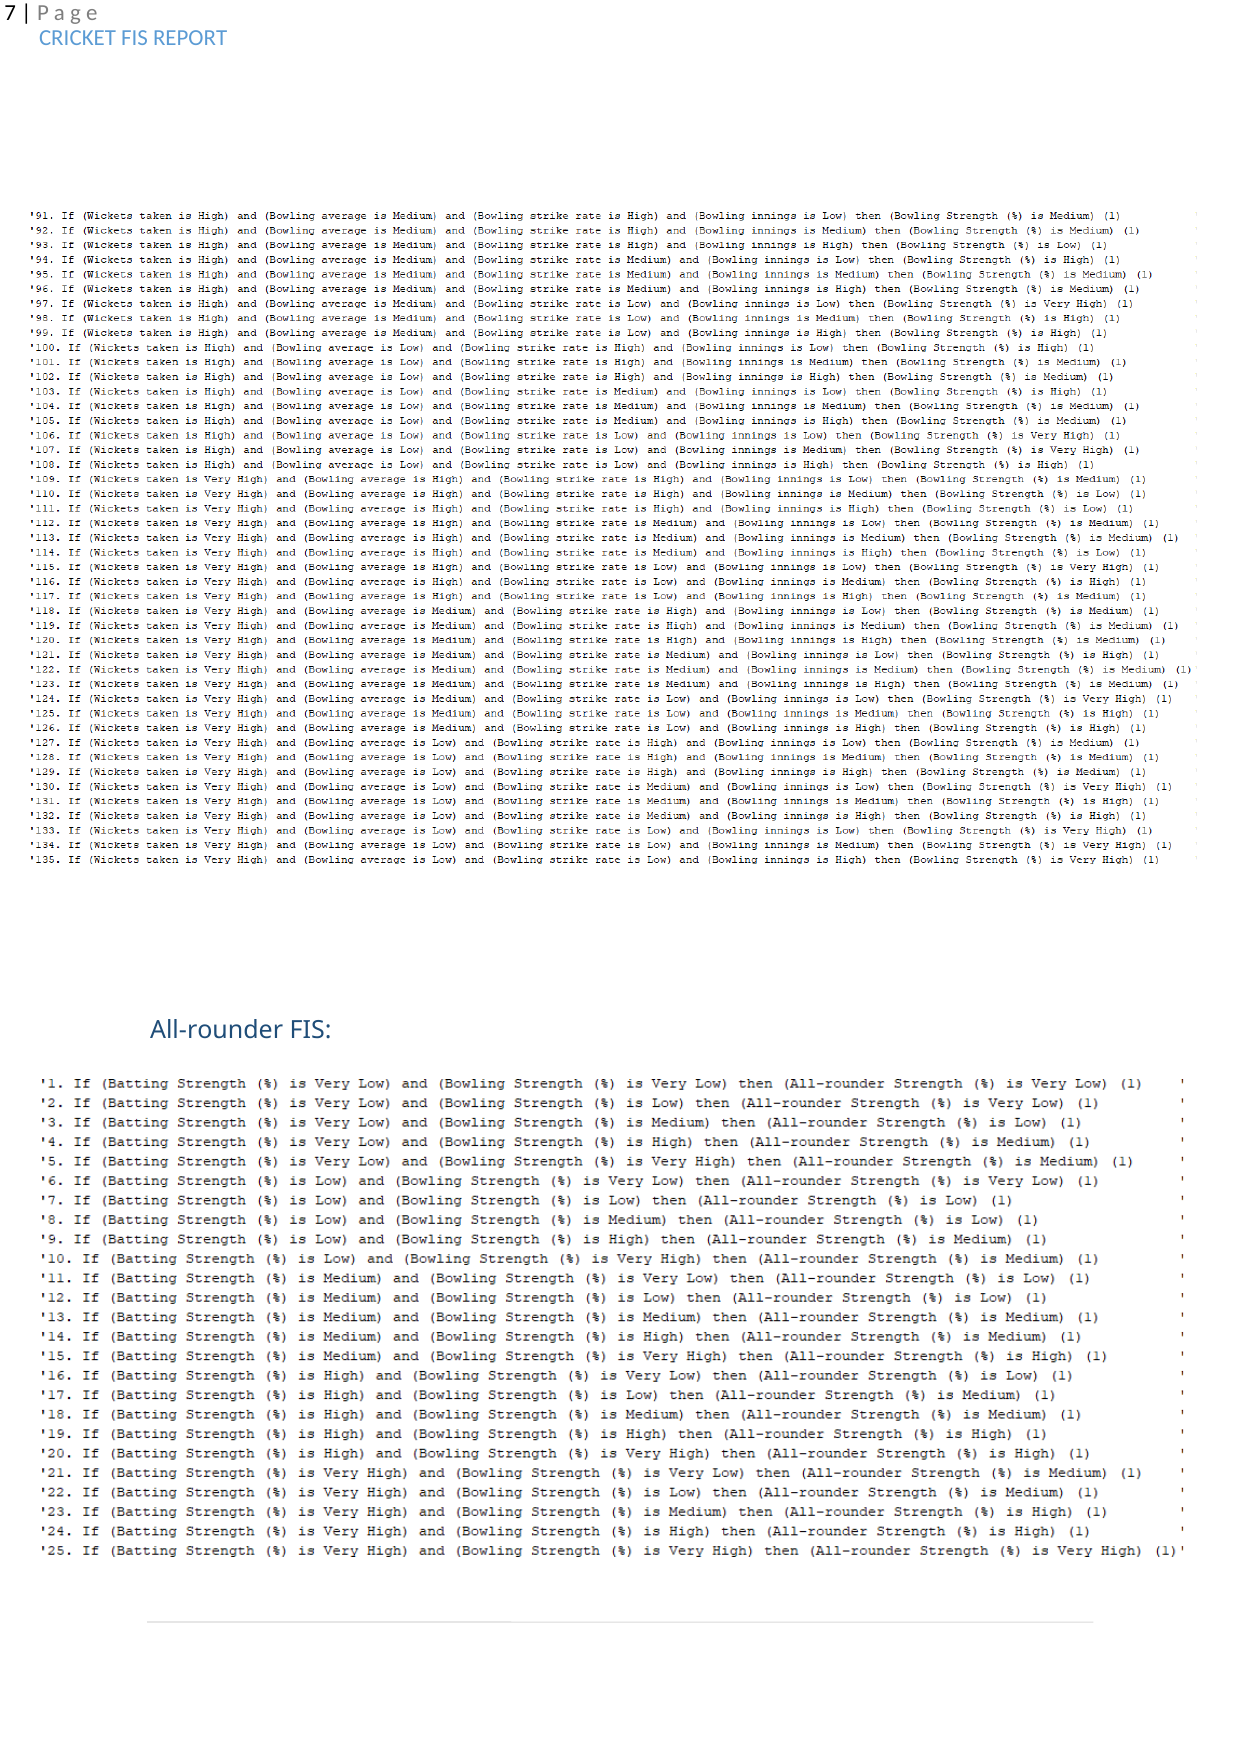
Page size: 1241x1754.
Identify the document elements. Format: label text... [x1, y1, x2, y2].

text All-rounder FIS: [150, 1012, 1236, 1046]
picture [30, 212, 1197, 864]
picture [41, 1079, 1184, 1557]
